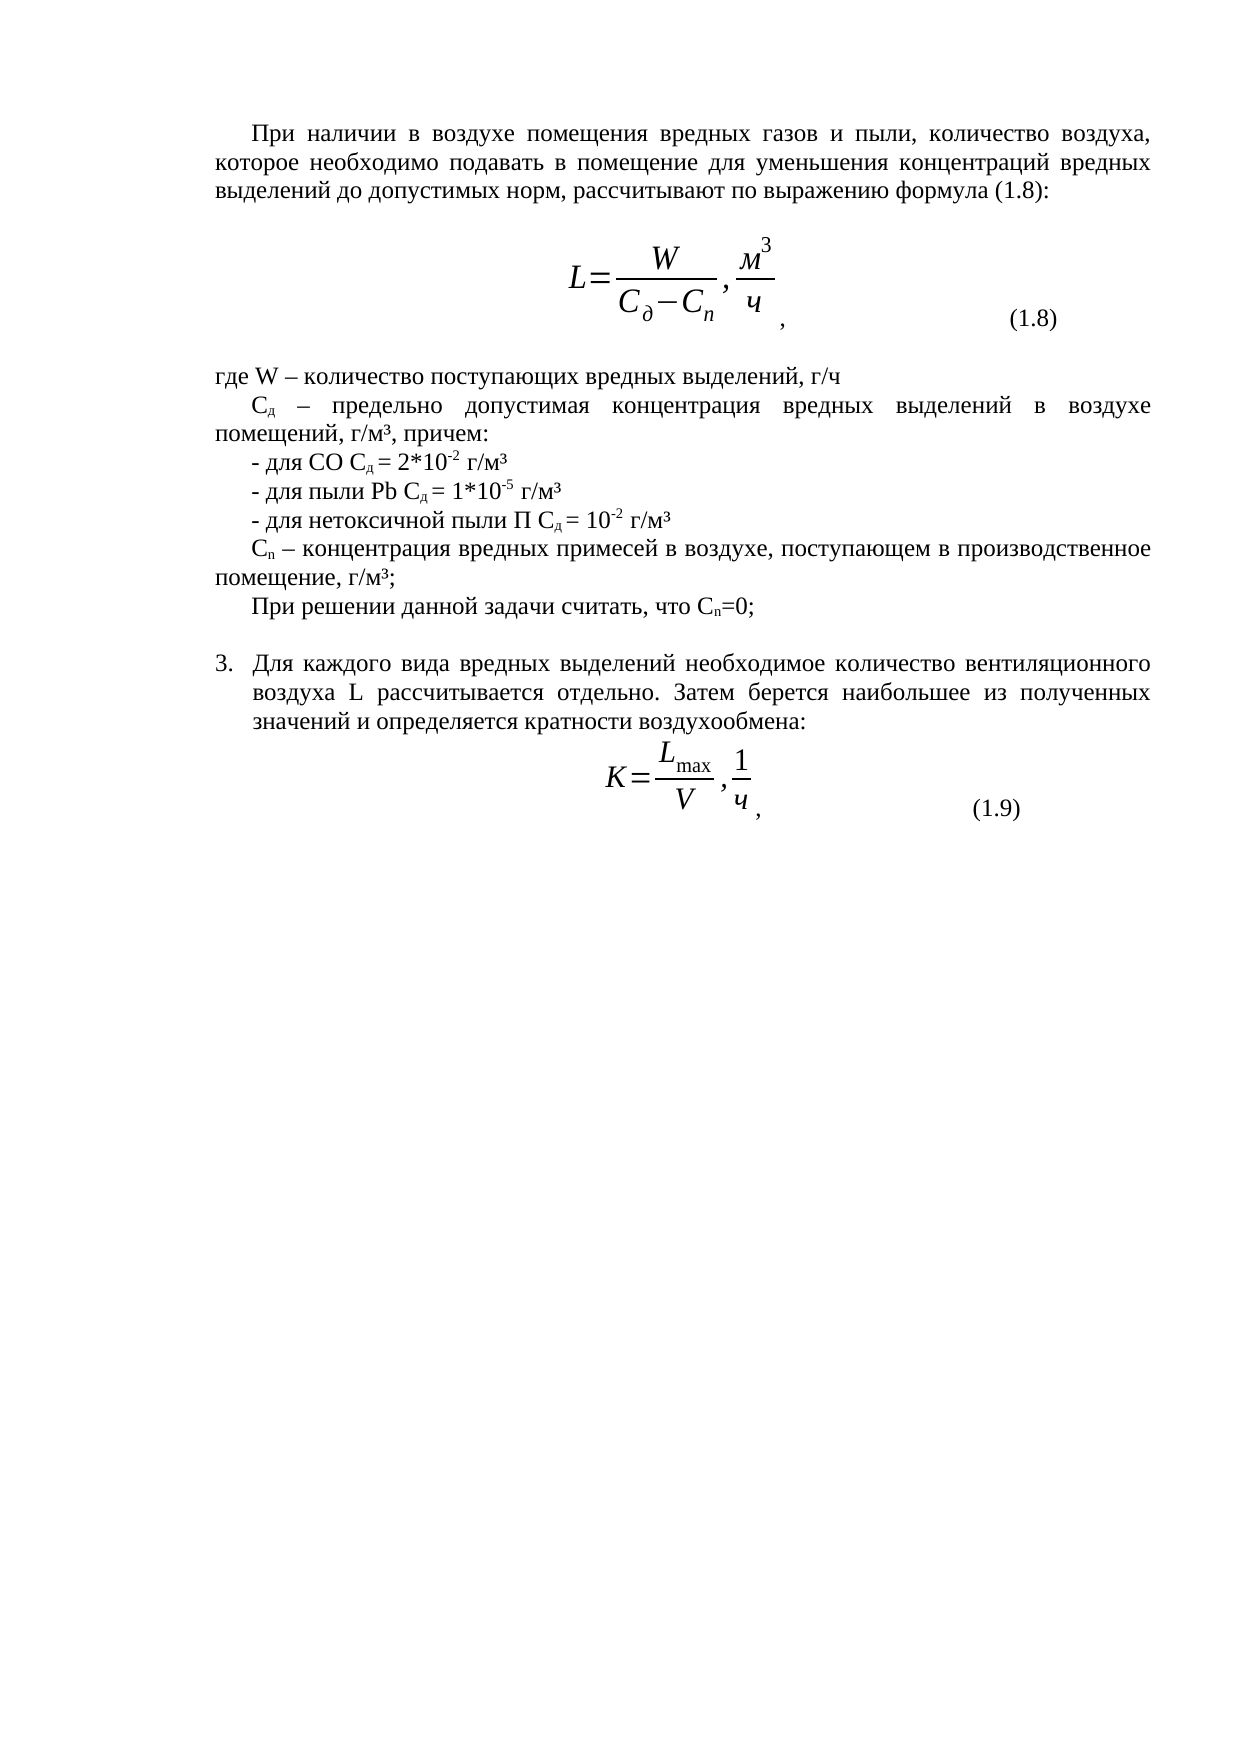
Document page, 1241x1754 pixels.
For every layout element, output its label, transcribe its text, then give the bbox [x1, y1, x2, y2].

text Сд – предельно допустимая концентрация вредных выделений в воздухе помещений, г/м³, причем: [215, 390, 1152, 447]
text где W – количество поступающих вредных выделений, г/ч [177, 361, 1152, 390]
text При наличии в воздухе помещения вредных газов и пыли, количество воздуха, которое необходимо подавать в помещение для уменьшения концентраций вредных выделений до допустимых норм, рассчитывают по выражению формула (1.8): [215, 118, 1152, 204]
text Сn – концентрация вредных примесей в воздухе, поступающем в производственное помещение, г/м³; [215, 533, 1152, 591]
text , (1.9) [436, 735, 1152, 821]
text - для СО Сд = 2*10-2 г/м³ [215, 447, 1152, 476]
text - для нетоксичной пыли П Сд = 10-2 г/м³ [215, 505, 1152, 533]
text - для пыли Рb Сд = 1*10-5 г/м³ [215, 476, 1152, 505]
text , (1.8) [436, 233, 1152, 332]
list Для каждого вида вредных выделений необходимое количество вентиляционного воздуха L рассчитывается отдельно. Затем берется наибольшее из полученных значений и определяется кратности воздухообмена: [215, 648, 1152, 735]
text При решении данной задачи считать, что Сn=0; [215, 591, 1152, 620]
